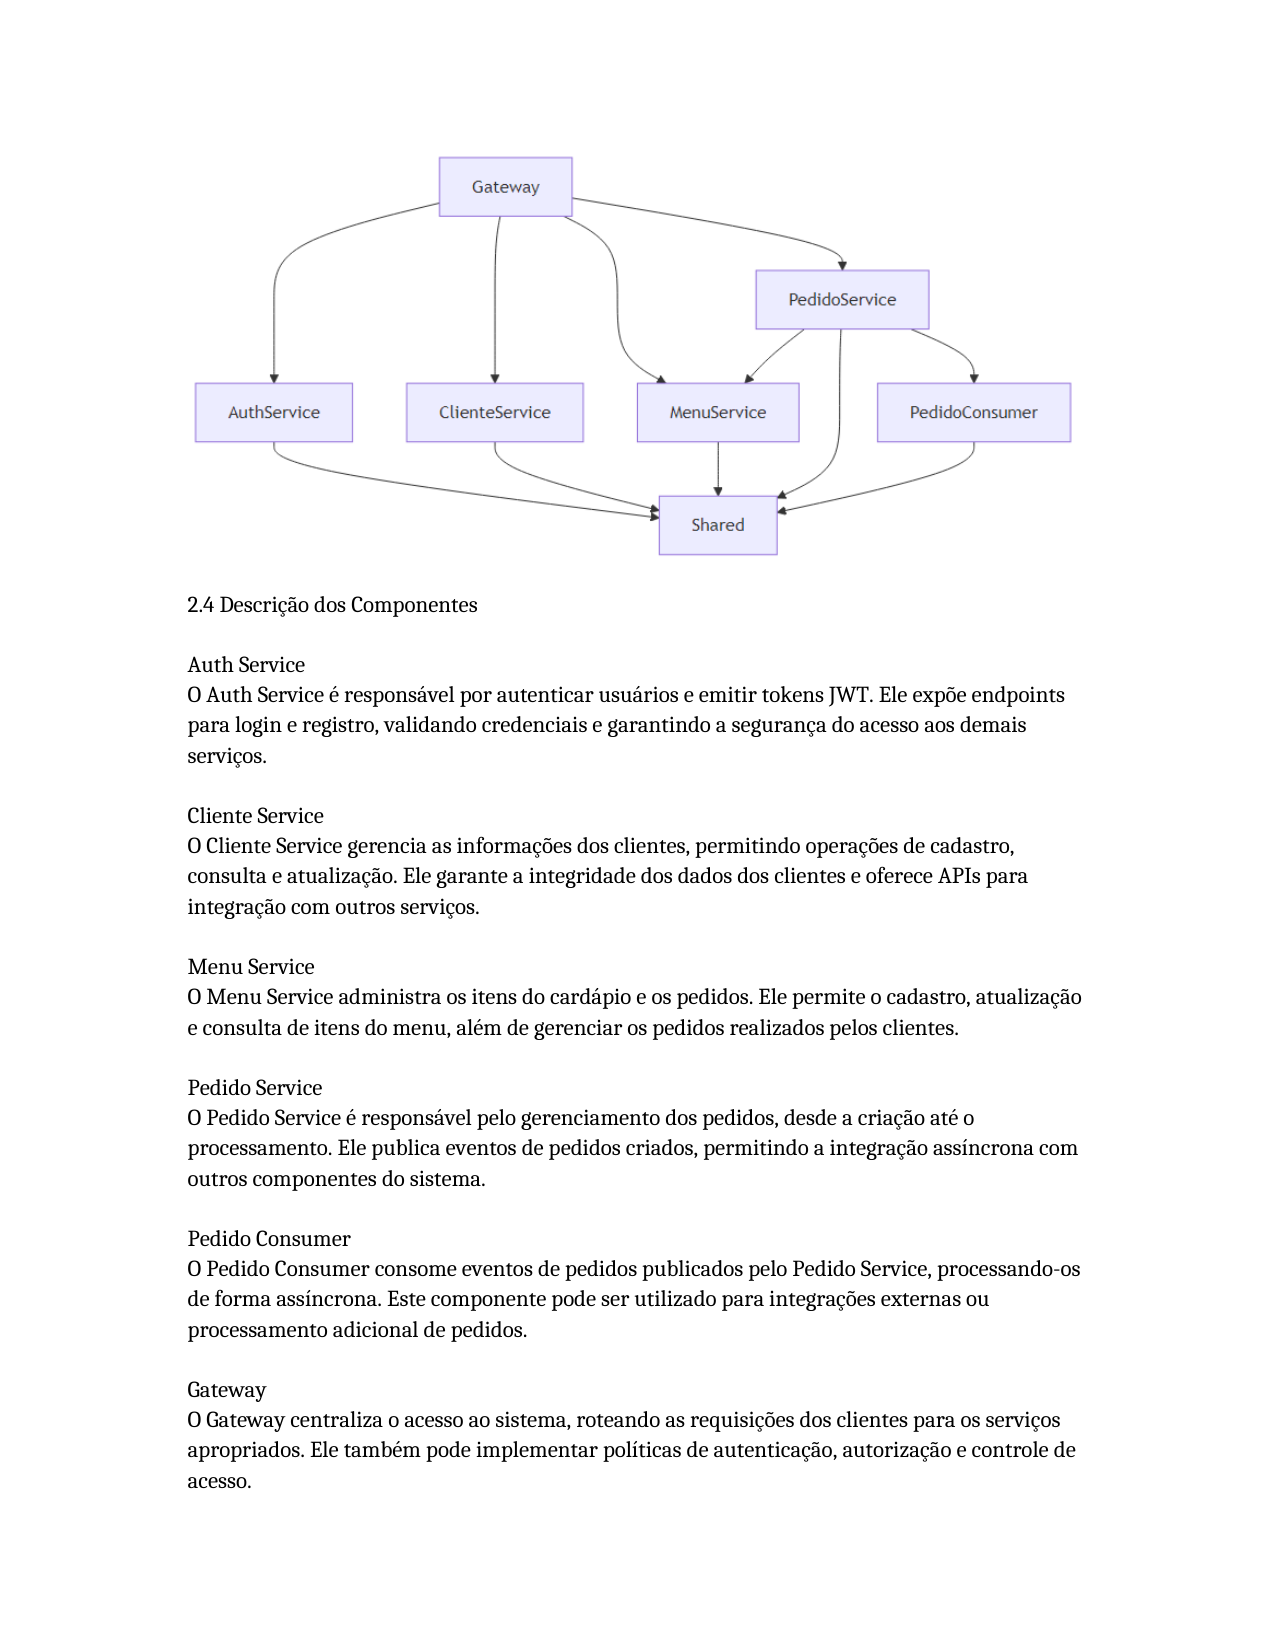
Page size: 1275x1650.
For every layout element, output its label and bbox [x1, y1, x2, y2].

text [187, 591, 1087, 1494]
picture [187, 150, 1088, 567]
